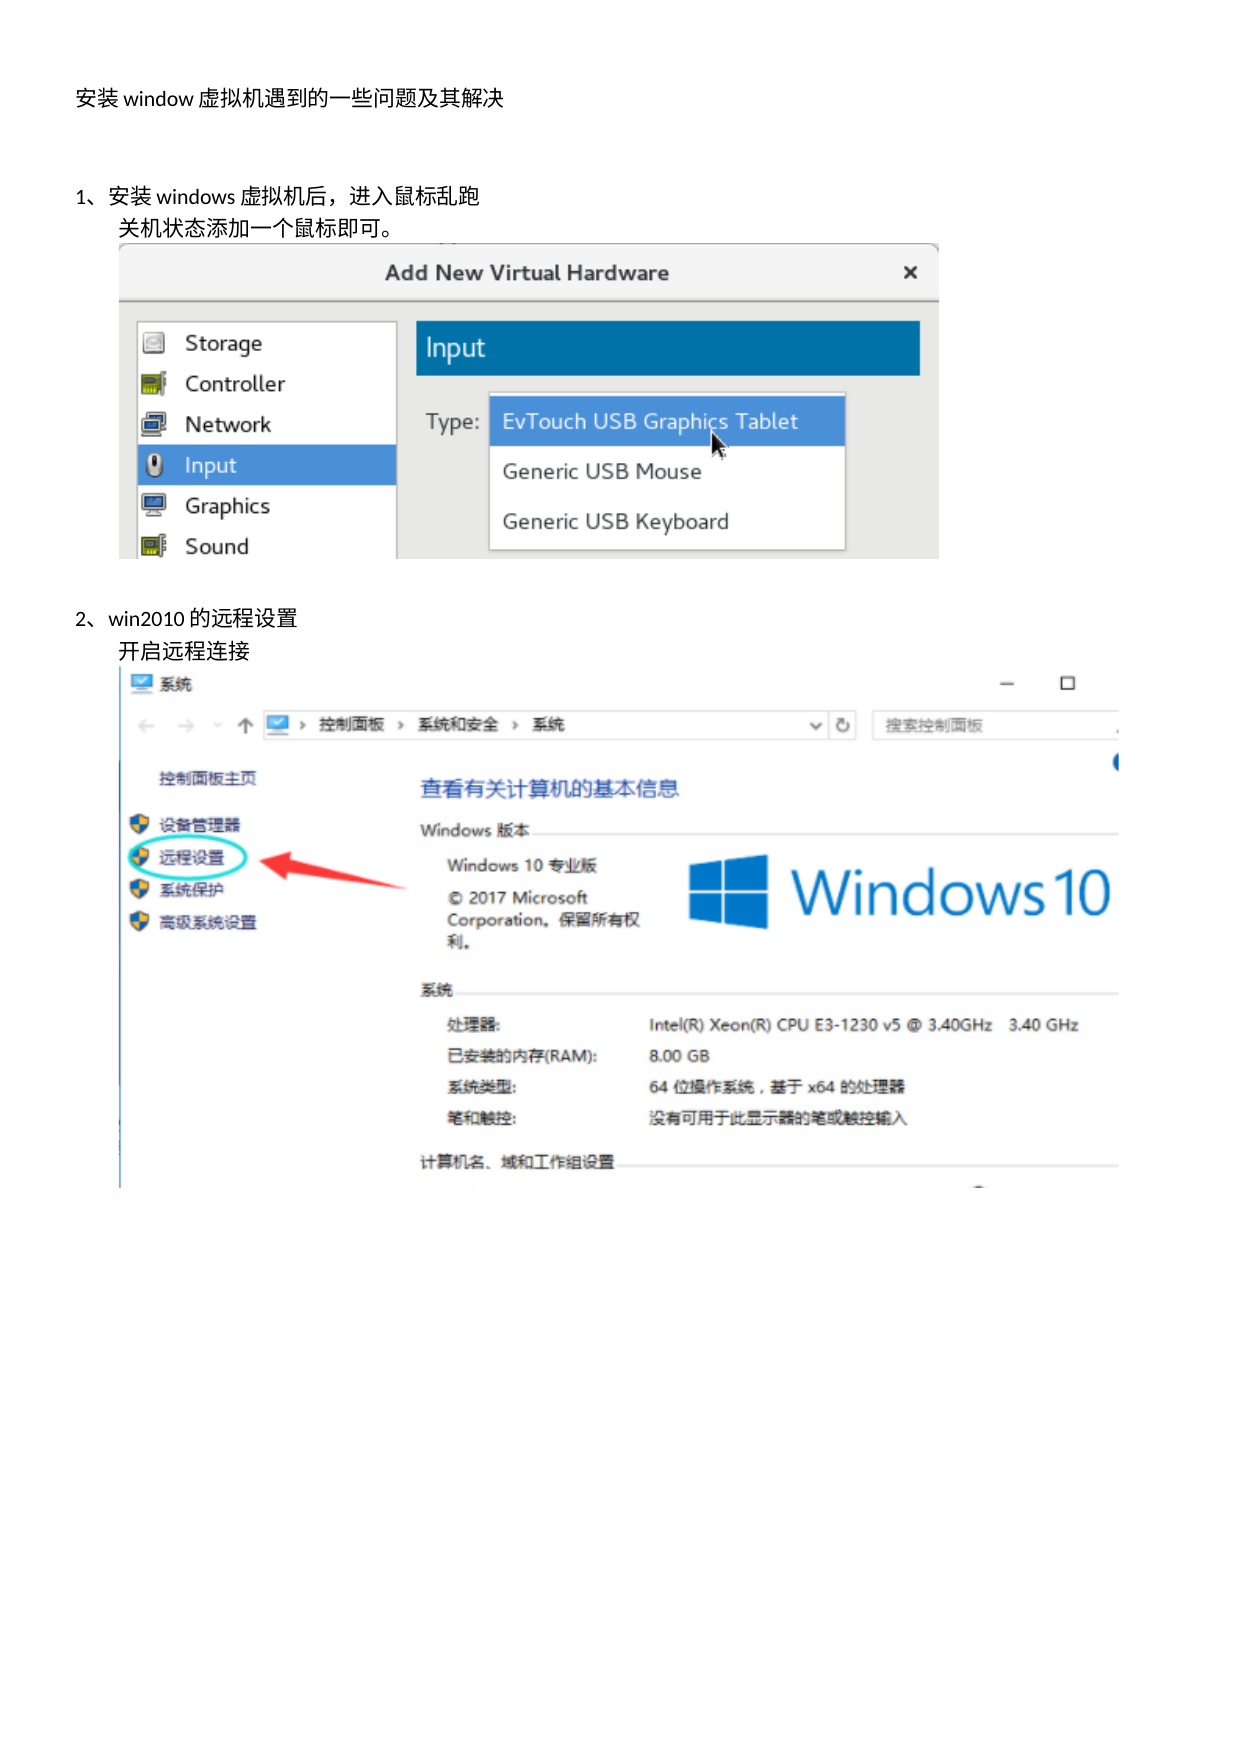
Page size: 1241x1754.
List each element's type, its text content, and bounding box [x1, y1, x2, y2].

list win2010的远程设置 [75, 601, 1165, 633]
list 开启远程连接 [75, 633, 1165, 666]
list 关机状态添加一个鼠标即可。 [75, 211, 1165, 243]
picture [118, 665, 1144, 1188]
text 安装window虚拟机遇到的一些问题及其解决 [75, 81, 1165, 113]
picture [118, 243, 939, 559]
list 安装windows虚拟机后，进入鼠标乱跑 [75, 178, 1165, 211]
